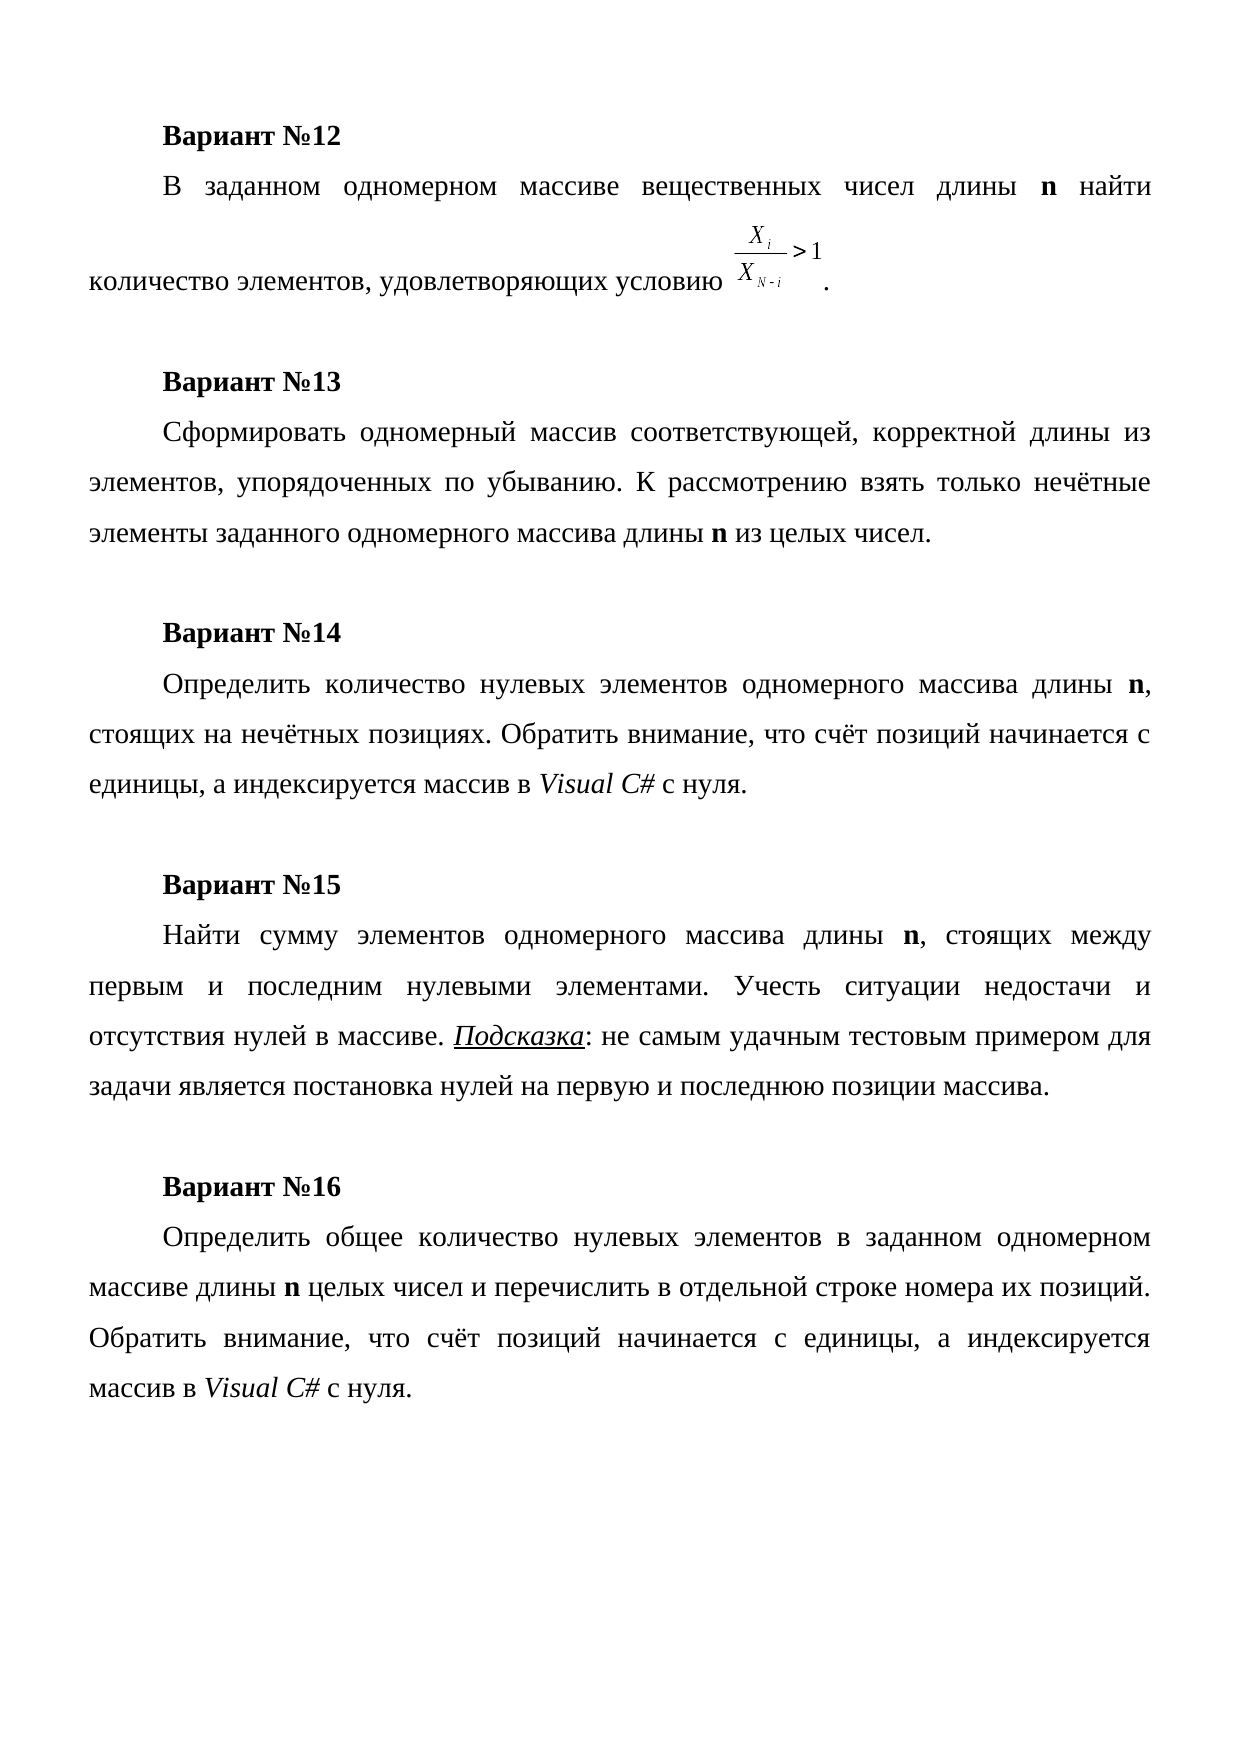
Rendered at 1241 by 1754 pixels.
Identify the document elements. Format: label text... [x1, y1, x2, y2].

text Сформировать одномерный массив соответствующей, корректной длины из элементов, упорядоченных по убыванию. К рассмотрению взять только нечётные элементы заданного одномерного массива длины n из целых чисел. [89, 414, 1152, 548]
text Определить общее количество нулевых элементов в заданном одномерном массиве длины n целых чисел и перечислить в отдельной строке номера их позиций. Обратить внимание, что счёт позиций начинается с единицы, а индексируется массив в Visual C# с нуля. [89, 1219, 1152, 1404]
text Вариант №12 [89, 118, 1152, 152]
text Вариант №13 [89, 364, 1152, 397]
text В заданном одномерном массиве вещественных чисел длины n найти количество элементов, удовлетворяющих условию . [89, 168, 1152, 297]
text Вариант №15 [89, 867, 1152, 901]
text Определить количество нулевых элементов одномерного массива длины n, стоящих на нечётных позициях. Обратить внимание, что счёт позиций начинается с единицы, а индексируется массив в Visual C# с нуля. [89, 666, 1152, 800]
text Вариант №14 [89, 616, 1152, 649]
text Найти сумму элементов одномерного массива длины n, стоящих между первым и последним нулевыми элементами. Учесть ситуации недостачи и отсутствия нулей в массиве. Подсказка: не самым удачным тестовым примером для задачи является постановка нулей на первую и последнюю позиции массива. [89, 917, 1152, 1102]
text Вариант №16 [89, 1169, 1152, 1202]
